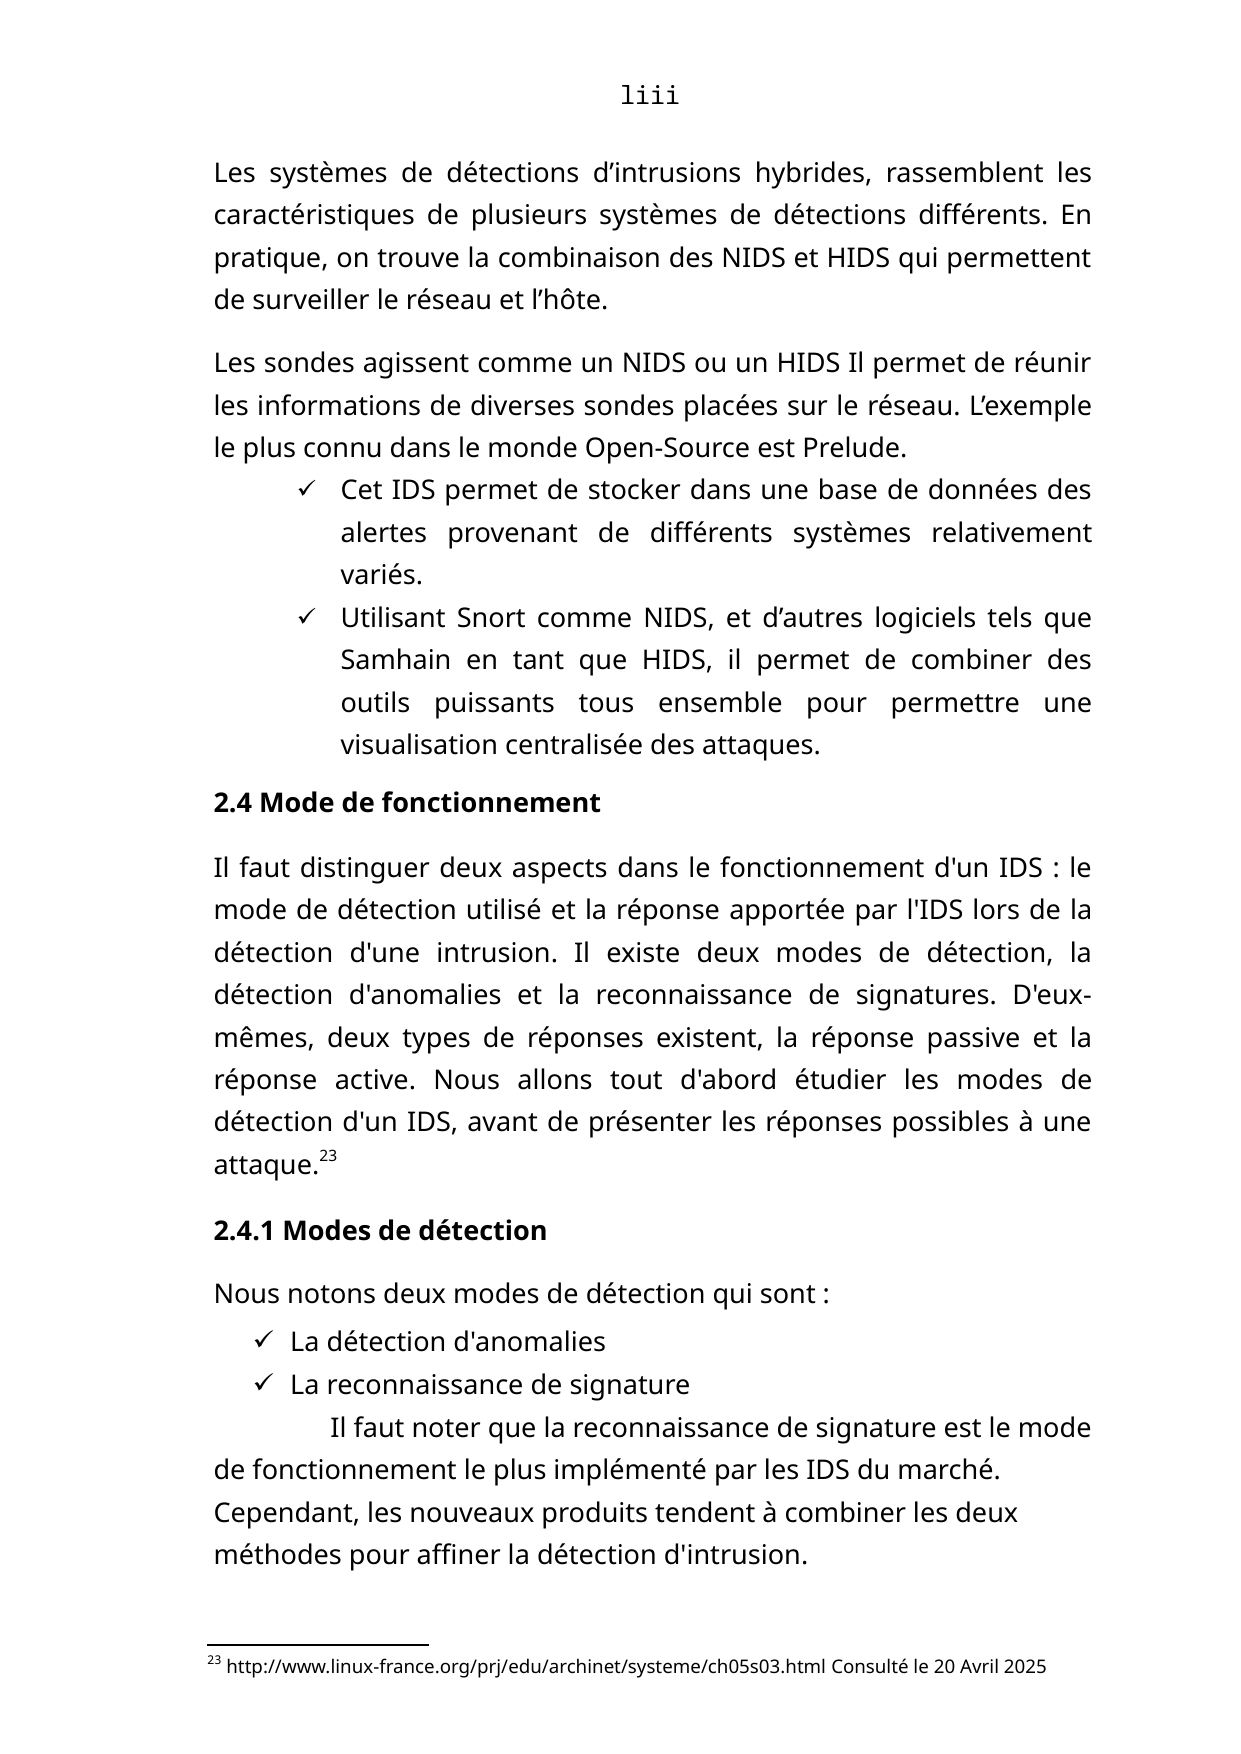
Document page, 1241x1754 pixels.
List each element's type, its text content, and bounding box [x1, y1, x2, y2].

subtitle 2.4 Mode de fonctionnement [213, 784, 989, 821]
text Les systèmes de détections d’intrusions hybrides, rassemblent les caractéristiques de plusieurs systèmes de détections différents. En pratique, on trouve la combinaison des NIDS et HIDS qui permettent de surveiller le réseau et l’hôte. [213, 153, 1093, 317]
subtitle 2.4.1 Modes de détection [213, 1211, 989, 1248]
text Il faut distinguer deux aspects dans le fonctionnement d'un IDS : le mode de détection utilisé et la réponse apportée par l'IDS lors de la détection d'une intrusion. Il existe deux modes de détection, la détection d'anomalies et la reconnaissance de signatures. D'eux-mêmes, deux types de réponses existent, la réponse passive et la réponse active. Nous allons tout d'abord étudier les modes de détection d'un IDS, avant de présenter les réponses possibles à une attaque. [213, 848, 1093, 1182]
text Il faut noter que la reconnaissance de signature est le mode de fonctionnement le plus implémenté par les IDS du marché. Cependant, les nouveaux produits tendent à combiner les deux méthodes pour affiner la détection d'intrusion. [213, 1408, 1093, 1572]
list Cet IDS permet de stocker dans une base de données des alertes provenant de différents systèmes relativement variés. [296, 471, 1093, 592]
list La détection d'anomalies [252, 1323, 1093, 1359]
text Les sondes agissent comme un NIDS ou un HIDS Il permet de réunir les informations de diverses sondes placées sur le réseau. L’exemple le plus connu dans le monde Open-Source est Prelude. [213, 344, 1093, 465]
text Nous notons deux modes de détection qui sont : [213, 1275, 1093, 1312]
list La reconnaissance de signature [252, 1365, 1093, 1402]
list Utilisant Snort comme NIDS, et d’autres logiciels tels que Samhain en tant que HIDS, il permet de combiner des outils puissants tous ensemble pour permettre une visualisation centralisée des attaques. [296, 598, 1093, 762]
